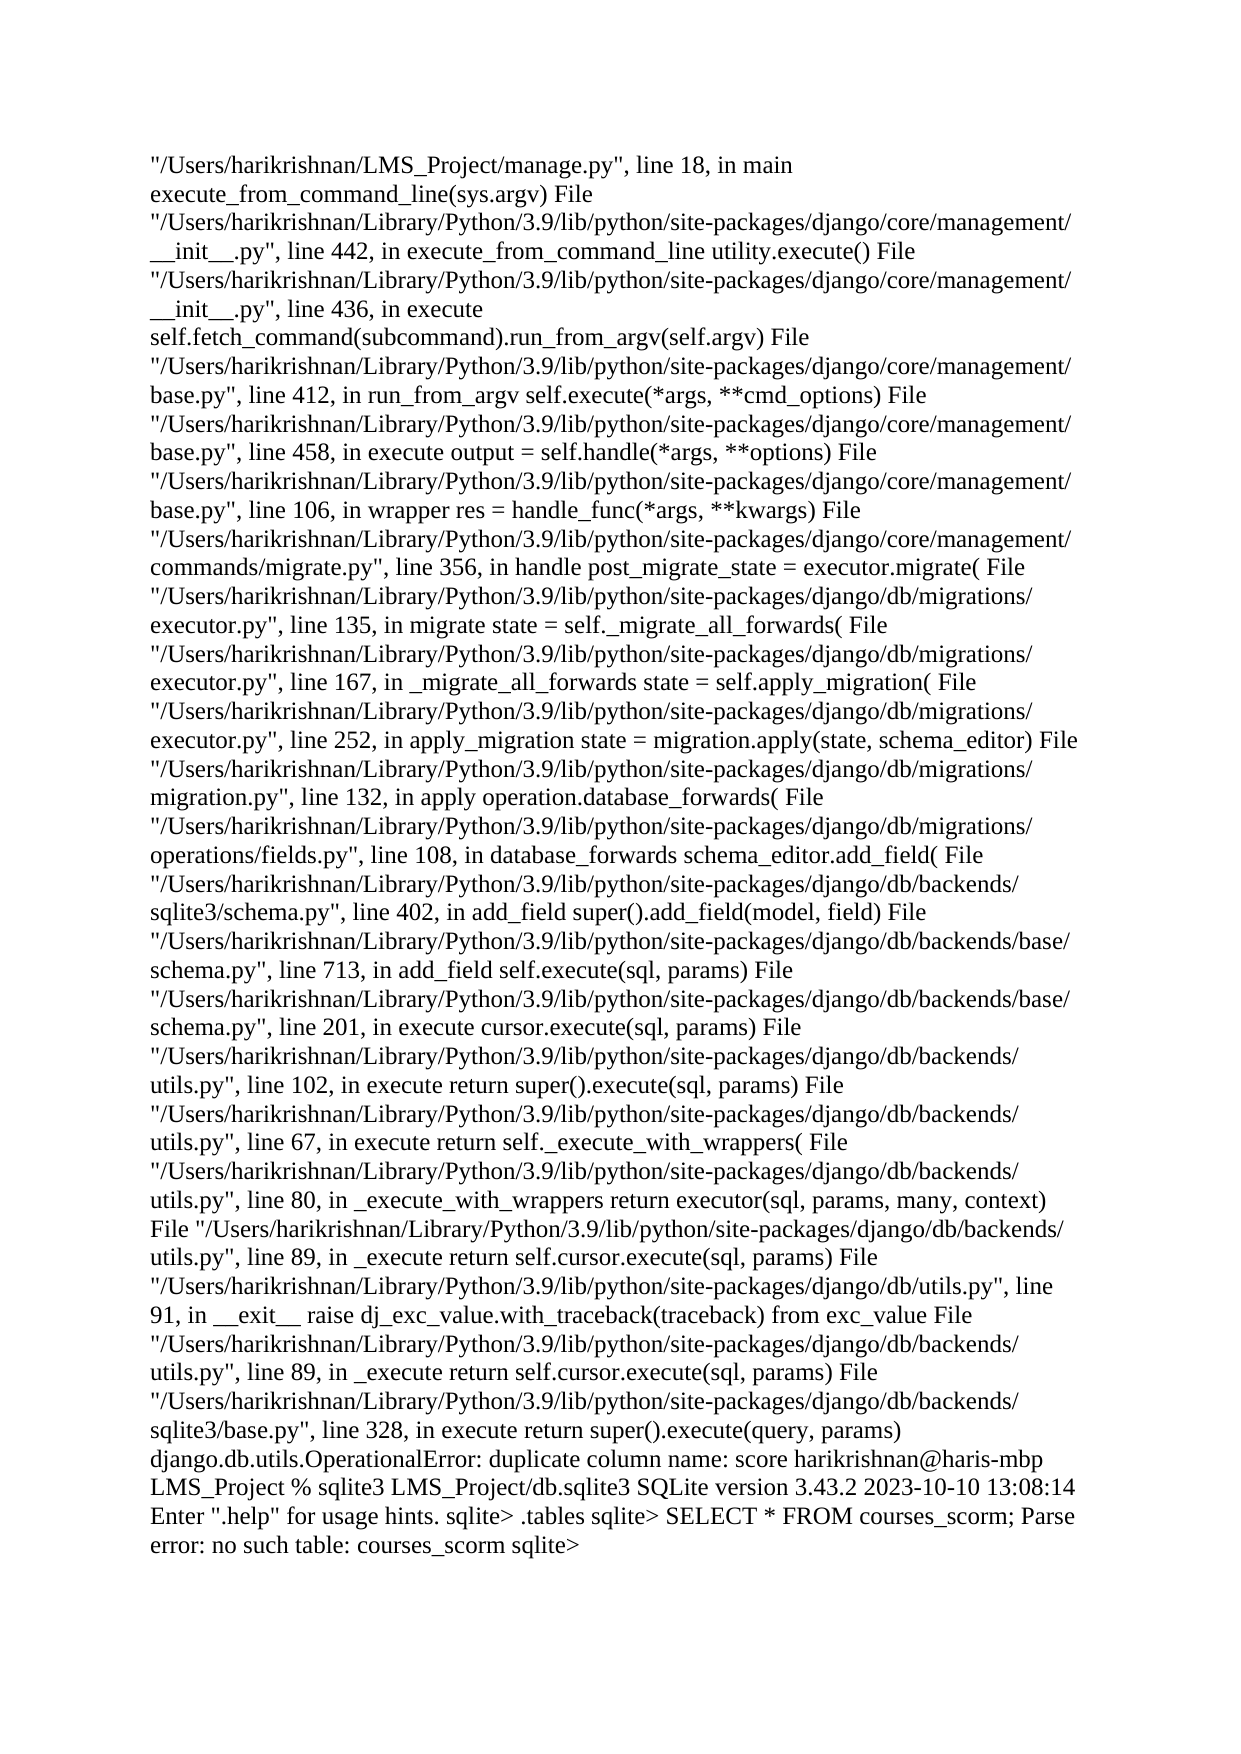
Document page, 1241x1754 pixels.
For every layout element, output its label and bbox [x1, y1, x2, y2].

text [150, 150, 1090, 1559]
